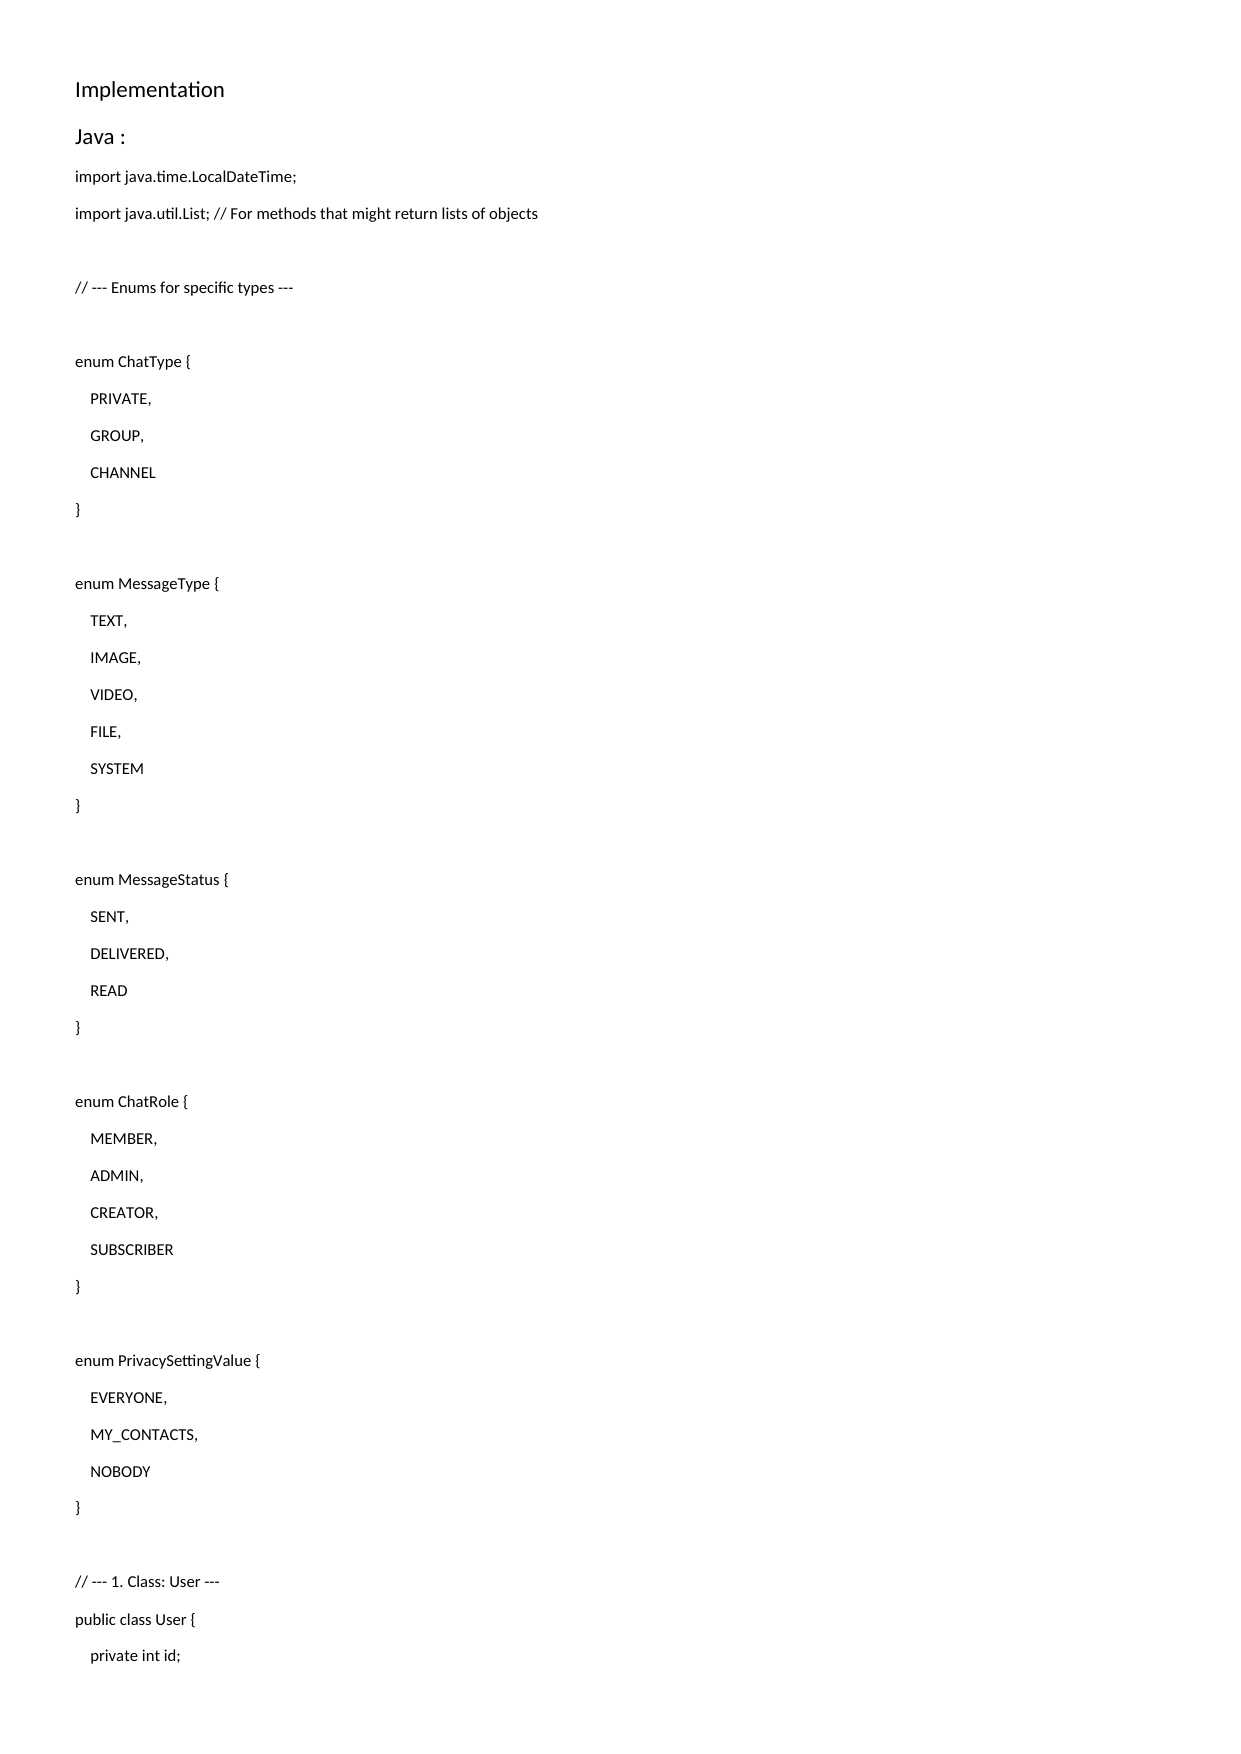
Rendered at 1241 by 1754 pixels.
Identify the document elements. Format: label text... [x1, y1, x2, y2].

text MEMBER, [75, 1128, 1165, 1148]
text MY_CONTACTS, [75, 1424, 1165, 1444]
text SUBSCRIBER [75, 1239, 1165, 1259]
text } [75, 499, 1165, 520]
text ADMIN, [75, 1165, 1165, 1185]
text EVERYONE, [75, 1387, 1165, 1407]
text DELIVERED, [75, 943, 1165, 963]
text IMAGE, [75, 647, 1165, 668]
text enum PrivacySettingValue { [75, 1350, 1165, 1370]
text public class User { [75, 1609, 1165, 1629]
text SYSTEM [75, 758, 1165, 778]
text // --- Enums for specific types --- [75, 277, 1165, 298]
text import java.time.LocalDateTime; [75, 167, 1165, 187]
text TEXT, [75, 610, 1165, 631]
text FILE, [75, 721, 1165, 742]
text GROUP, [75, 425, 1165, 446]
text NOBODY [75, 1461, 1165, 1481]
text } [75, 795, 1165, 816]
text // --- 1. Class: User --- [75, 1572, 1165, 1592]
text PRIVATE, [75, 388, 1165, 409]
text private int id; [75, 1646, 1165, 1666]
text READ [75, 980, 1165, 1000]
text enum MessageStatus { [75, 869, 1165, 889]
text import java.util.List; // For methods that might return lists of objects [75, 203, 1165, 224]
text } [75, 1498, 1165, 1518]
text enum ChatType { [75, 351, 1165, 372]
text enum ChatRole { [75, 1091, 1165, 1111]
text Implementation [75, 75, 1165, 103]
text enum MessageType { [75, 573, 1165, 594]
text Java : [75, 122, 1165, 150]
text CREATOR, [75, 1202, 1165, 1222]
text SENT, [75, 906, 1165, 926]
text } [75, 1017, 1165, 1037]
text } [75, 1276, 1165, 1296]
text VIDEO, [75, 684, 1165, 704]
text CHANNEL [75, 462, 1165, 483]
